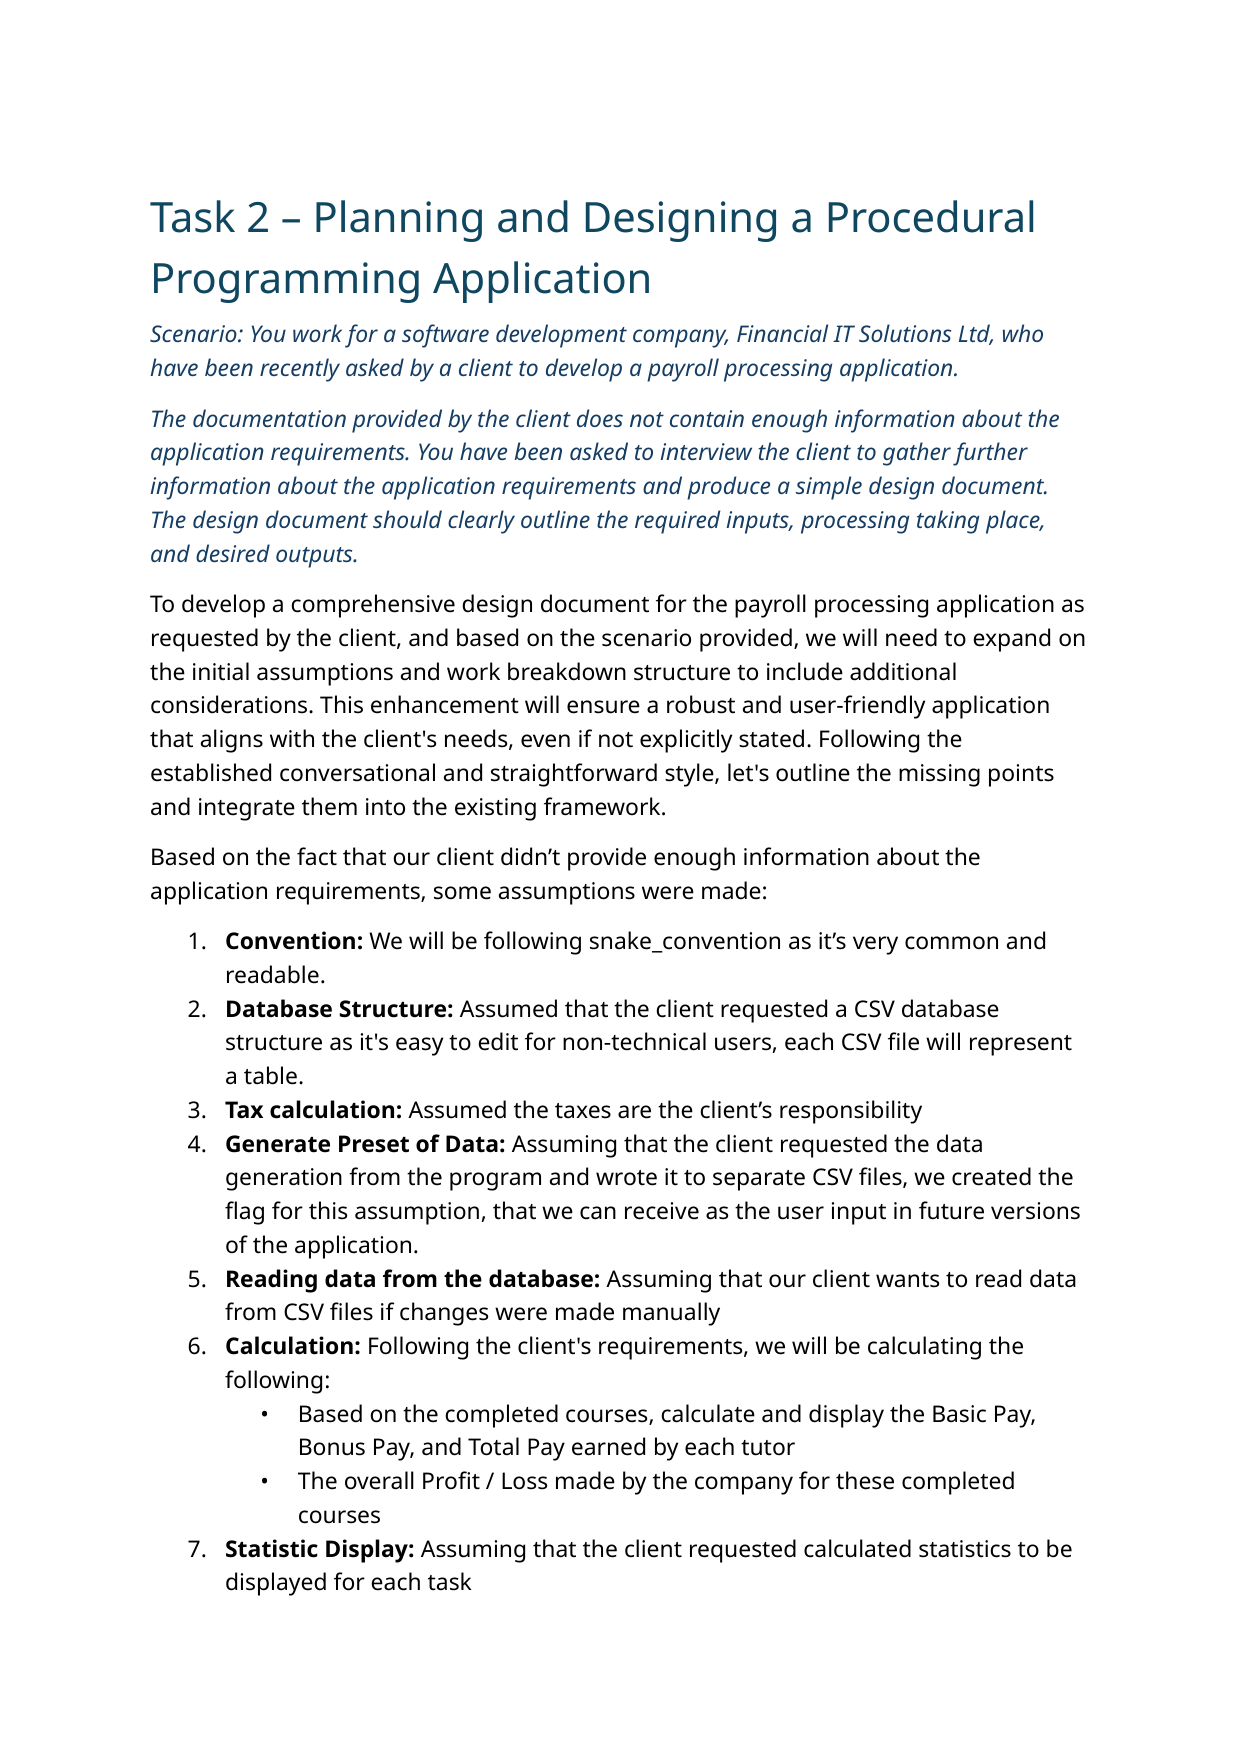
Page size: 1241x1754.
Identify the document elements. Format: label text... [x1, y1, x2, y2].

list Statistic Display: Assuming that the client requested calculated statistics to be displayed for each task [187, 1532, 1090, 1597]
list Calculation: Following the client's requirements, we will be calculating the following: [187, 1330, 1090, 1395]
list Tax calculation: Assumed the taxes are the client’s responsibility [187, 1094, 1090, 1125]
list Convention: We will be following snake_convention as it’s very common and readable. [187, 925, 1090, 990]
list Database Structure: Assumed that the client requested a CSV database structure as it's easy to edit for non-technical users, each CSV file will represent a table. [187, 992, 1090, 1091]
list Based on the completed courses, calculate and display the Basic Pay, Bonus Pay, and Total Pay earned by each tutor [260, 1397, 1090, 1462]
text Scenario: You work for a software development company, Financial IT Solutions Ltd, who have been recently asked by a client to develop a payroll processing application. [150, 318, 1090, 383]
text The documentation provided by the client does not contain enough information about the application requirements. You have been asked to interview the client to gather further information about the application requirements and produce a simple design document. The design document should clearly outline the required inputs, processing taking place, and desired outputs. [150, 402, 1090, 569]
text To develop a comprehensive design document for the payroll processing application as requested by the client, and based on the scenario provided, we will need to expand on the initial assumptions and work breakdown structure to include additional considerations. This enhancement will ensure a robust and user-friendly application that aligns with the client's needs, even if not explicitly stated. Following the established conversational and straightforward style, let's outline the missing points and integrate them into the existing framework. [150, 588, 1090, 822]
subtitle Task 2 – Planning and Designing a Procedural Programming Application [150, 187, 1090, 306]
list Reading data from the database: Assuming that our client wants to read data from CSV files if changes were made manually [187, 1262, 1090, 1327]
text Based on the fact that our client didn’t provide enough information about the application requirements, some assumptions were made: [150, 841, 1090, 906]
list Generate Preset of Data: Assuming that the client requested the data generation from the program and wrote it to separate CSV files, we created the flag for this assumption, that we can receive as the user input in future versions of the application. [187, 1127, 1090, 1260]
list The overall Profit / Loss made by the company for these completed courses [260, 1465, 1090, 1530]
